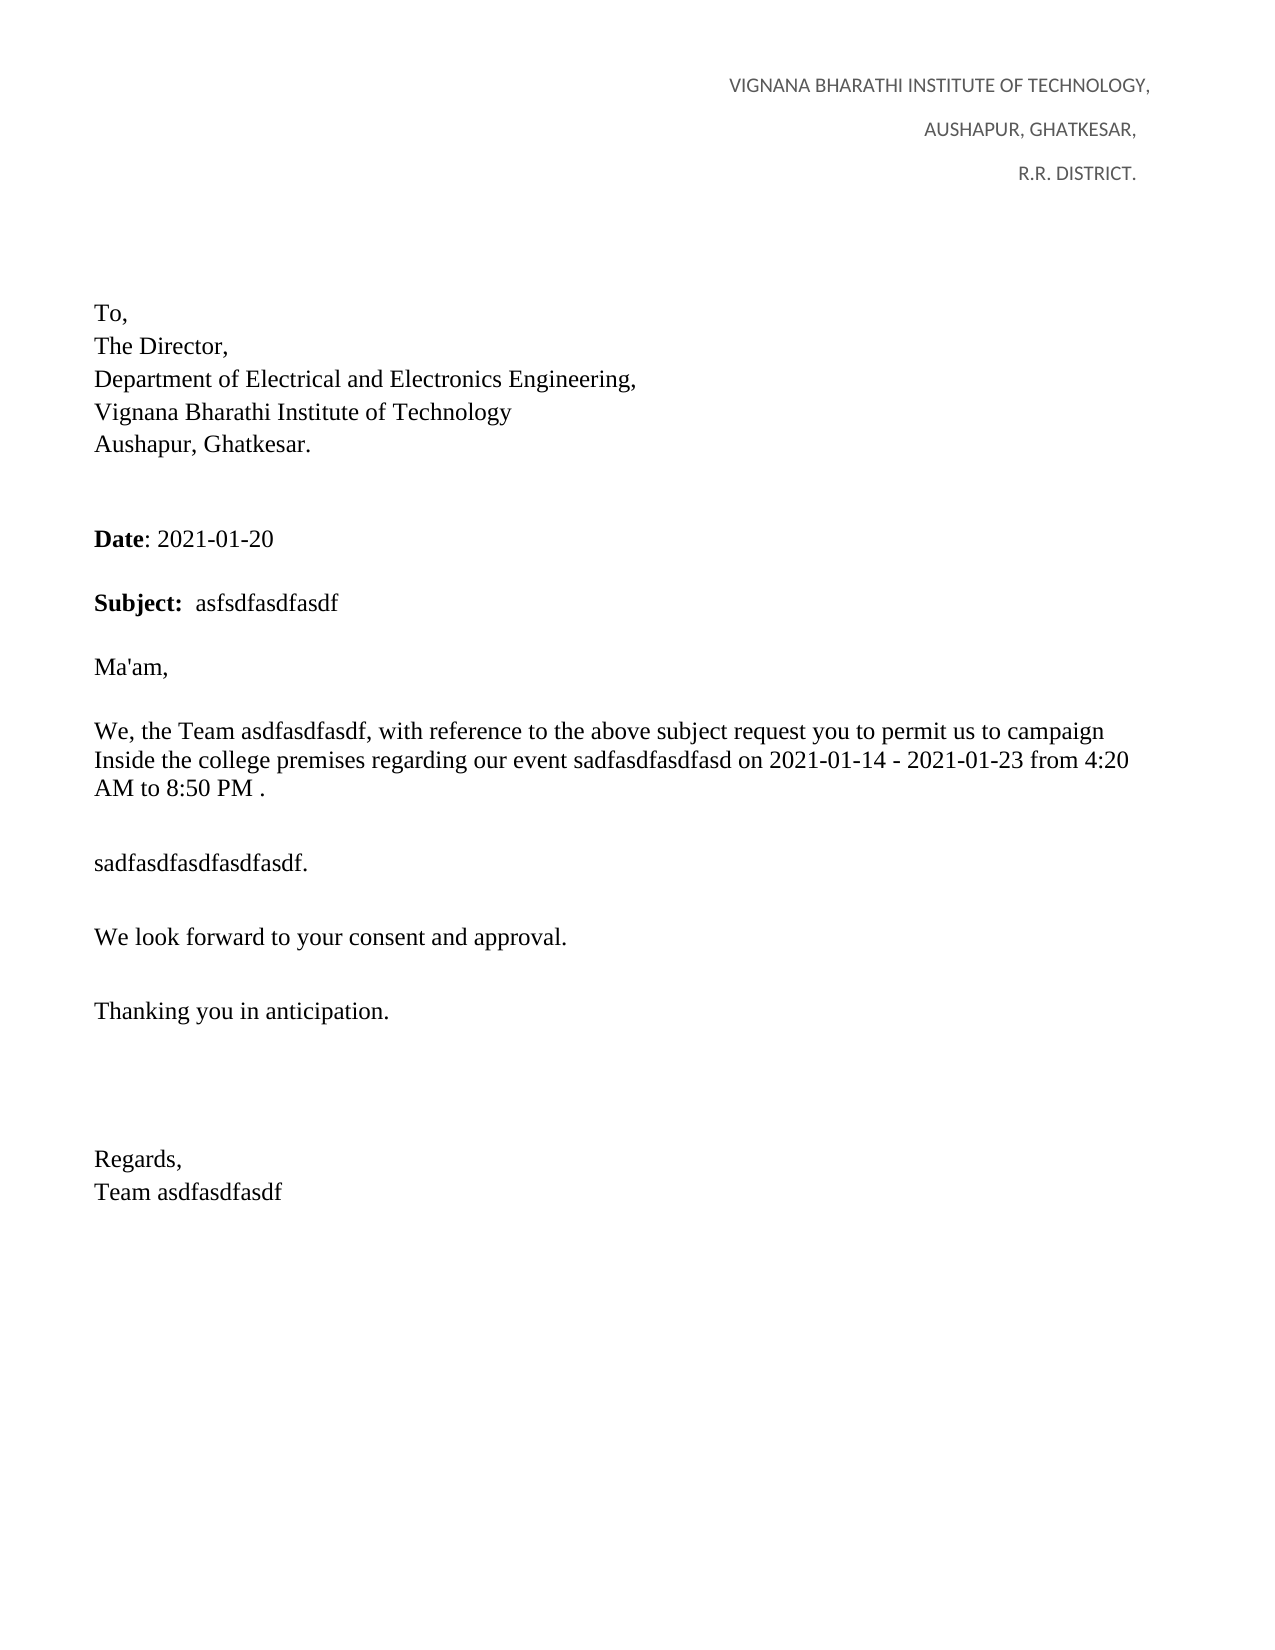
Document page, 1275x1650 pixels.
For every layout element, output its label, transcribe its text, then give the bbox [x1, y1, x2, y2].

text Regards, [94, 1144, 1153, 1173]
text Aushapur, Ghatkesar. [94, 429, 1153, 458]
text Ma'am, [94, 652, 1153, 681]
text The Director, [94, 331, 1153, 359]
text sadfasdfasdfasdfasdf. [94, 848, 1153, 876]
text Date: 2021-01-20 [94, 524, 1153, 553]
text AUSHAPUR, GHATKESAR, [225, 116, 1153, 142]
text Subject: asfsdfasdfasdf [94, 588, 1153, 617]
text Team asdfasdfasdf [94, 1177, 1153, 1206]
text Thanking you in anticipation. [94, 996, 1153, 1025]
text To, [94, 298, 1153, 327]
text VIGNANA BHARATHI INSTITUTE OF TECHNOLOGY, [94, 72, 1153, 98]
text We, the Team asdfasdfasdf, with reference to the above subject request you to permit us to campaign Inside the college premises regarding our event sadfasdfasdfasd on 2021-01-14 - 2021-01-23 from 4:20 AM to 8:50 PM . [94, 716, 1153, 802]
text We look forward to your consent and approval. [94, 922, 1153, 951]
text R.R. DISTRICT. [150, 160, 1153, 186]
text Department of Electrical and Electronics Engineering, [94, 364, 1153, 392]
text Vignana Bharathi Institute of Technology [94, 397, 1153, 425]
